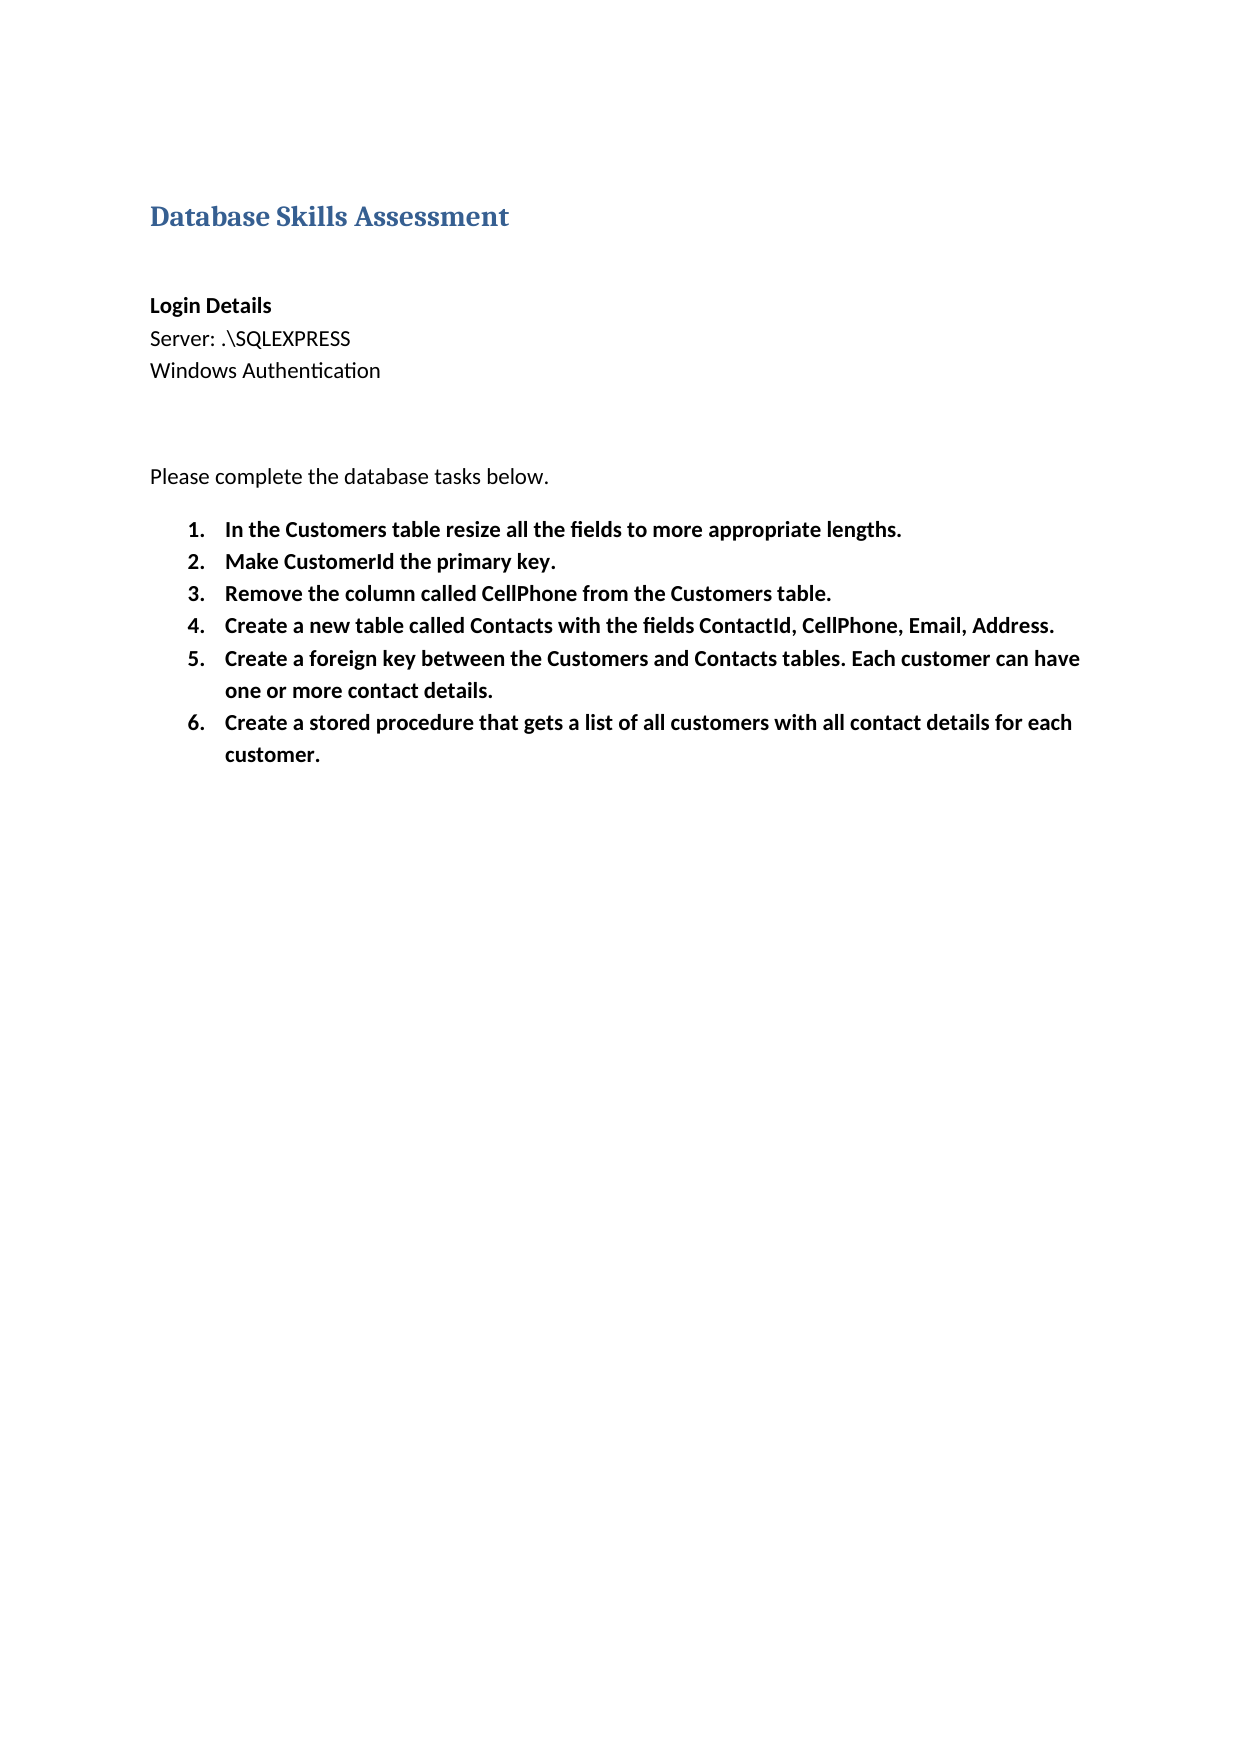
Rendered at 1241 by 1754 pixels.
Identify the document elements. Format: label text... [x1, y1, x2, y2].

text Please complete the database tasks below. [150, 462, 1090, 490]
list Remove the column called CellPhone from the Customers table. [187, 579, 1090, 607]
list Make CustomerId the primary key. [187, 547, 1090, 575]
subtitle Database Skills Assessment [150, 200, 1090, 233]
list Create a stored procedure that gets a list of all customers with all contact details for each customer. [187, 708, 1090, 768]
list In the Customers table resize all the fields to more appropriate lengths. [187, 515, 1090, 543]
list Create a new table called Contacts with the fields ContactId, CellPhone, Email, Address. [187, 612, 1090, 639]
text Login Details Server: .\SQLEXPRESS Windows Authentication [150, 292, 1090, 384]
list Create a foreign key between the Customers and Contacts tables. Each customer can have one or more contact details. [187, 644, 1090, 704]
